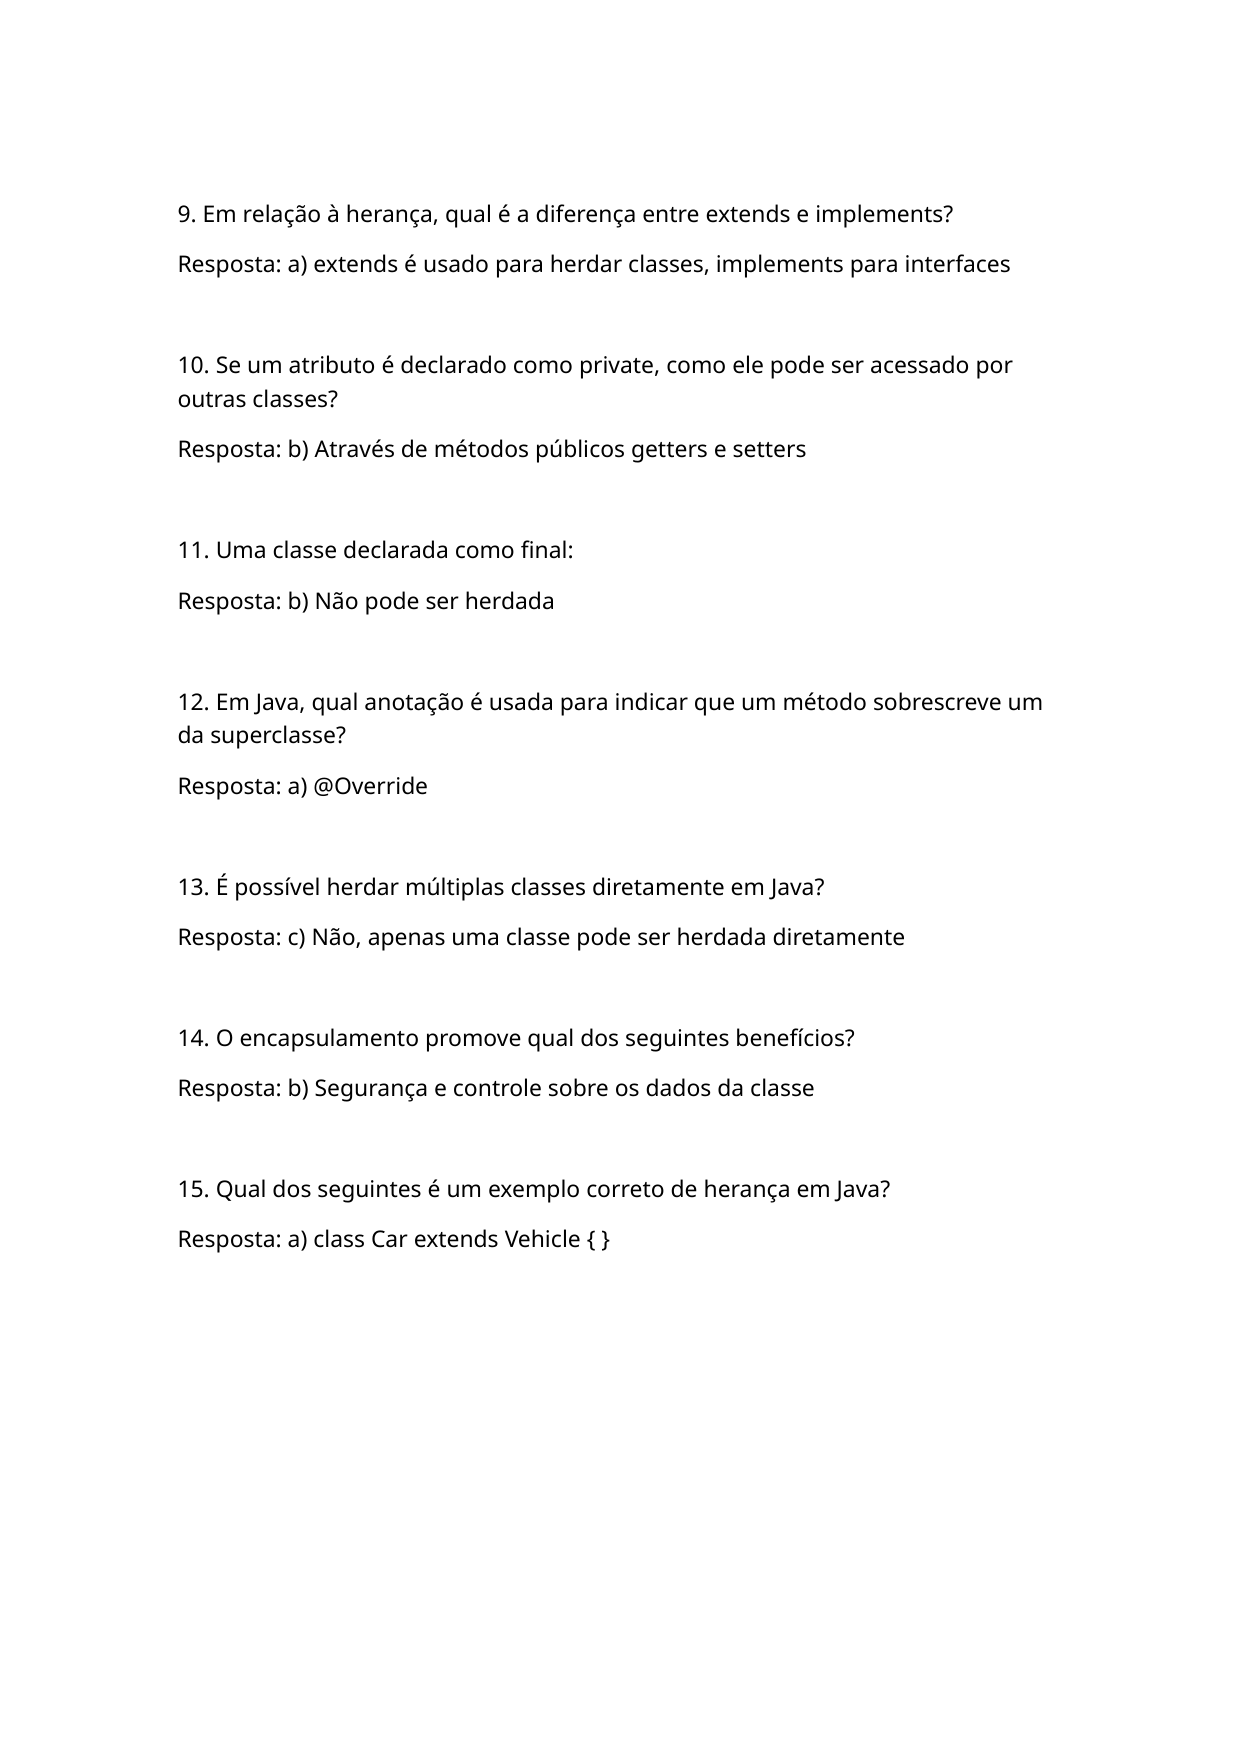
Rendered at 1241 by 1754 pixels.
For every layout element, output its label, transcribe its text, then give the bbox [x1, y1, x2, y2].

text Resposta: b) Não pode ser herdada [177, 585, 1063, 616]
text Resposta: b) Através de métodos públicos getters e setters [177, 433, 1063, 465]
text Resposta: a) extends é usado para herdar classes, implements para interfaces [177, 248, 1063, 280]
text Resposta: a) class Car extends Vehicle { } [177, 1223, 1063, 1255]
text 11. Uma classe declarada como final: [177, 534, 1063, 566]
text 13. É possível herdar múltiplas classes diretamente em Java? [177, 871, 1063, 902]
text Resposta: b) Segurança e controle sobre os dados da classe [177, 1072, 1063, 1103]
text 12. Em Java, qual anotação é usada para indicar que um método sobrescreve um da superclasse? [177, 686, 1063, 751]
text Resposta: c) Não, apenas uma classe pode ser herdada diretamente [177, 921, 1063, 952]
text Resposta: a) @Override [177, 770, 1063, 801]
text 14. O encapsulamento promove qual dos seguintes benefícios? [177, 1022, 1063, 1053]
text 9. Em relação à herança, qual é a diferença entre extends e implements? [177, 198, 1063, 229]
text 15. Qual dos seguintes é um exemplo correto de herança em Java? [177, 1173, 1063, 1204]
text 10. Se um atributo é declarado como private, como ele pode ser acessado por outras classes? [177, 349, 1063, 414]
